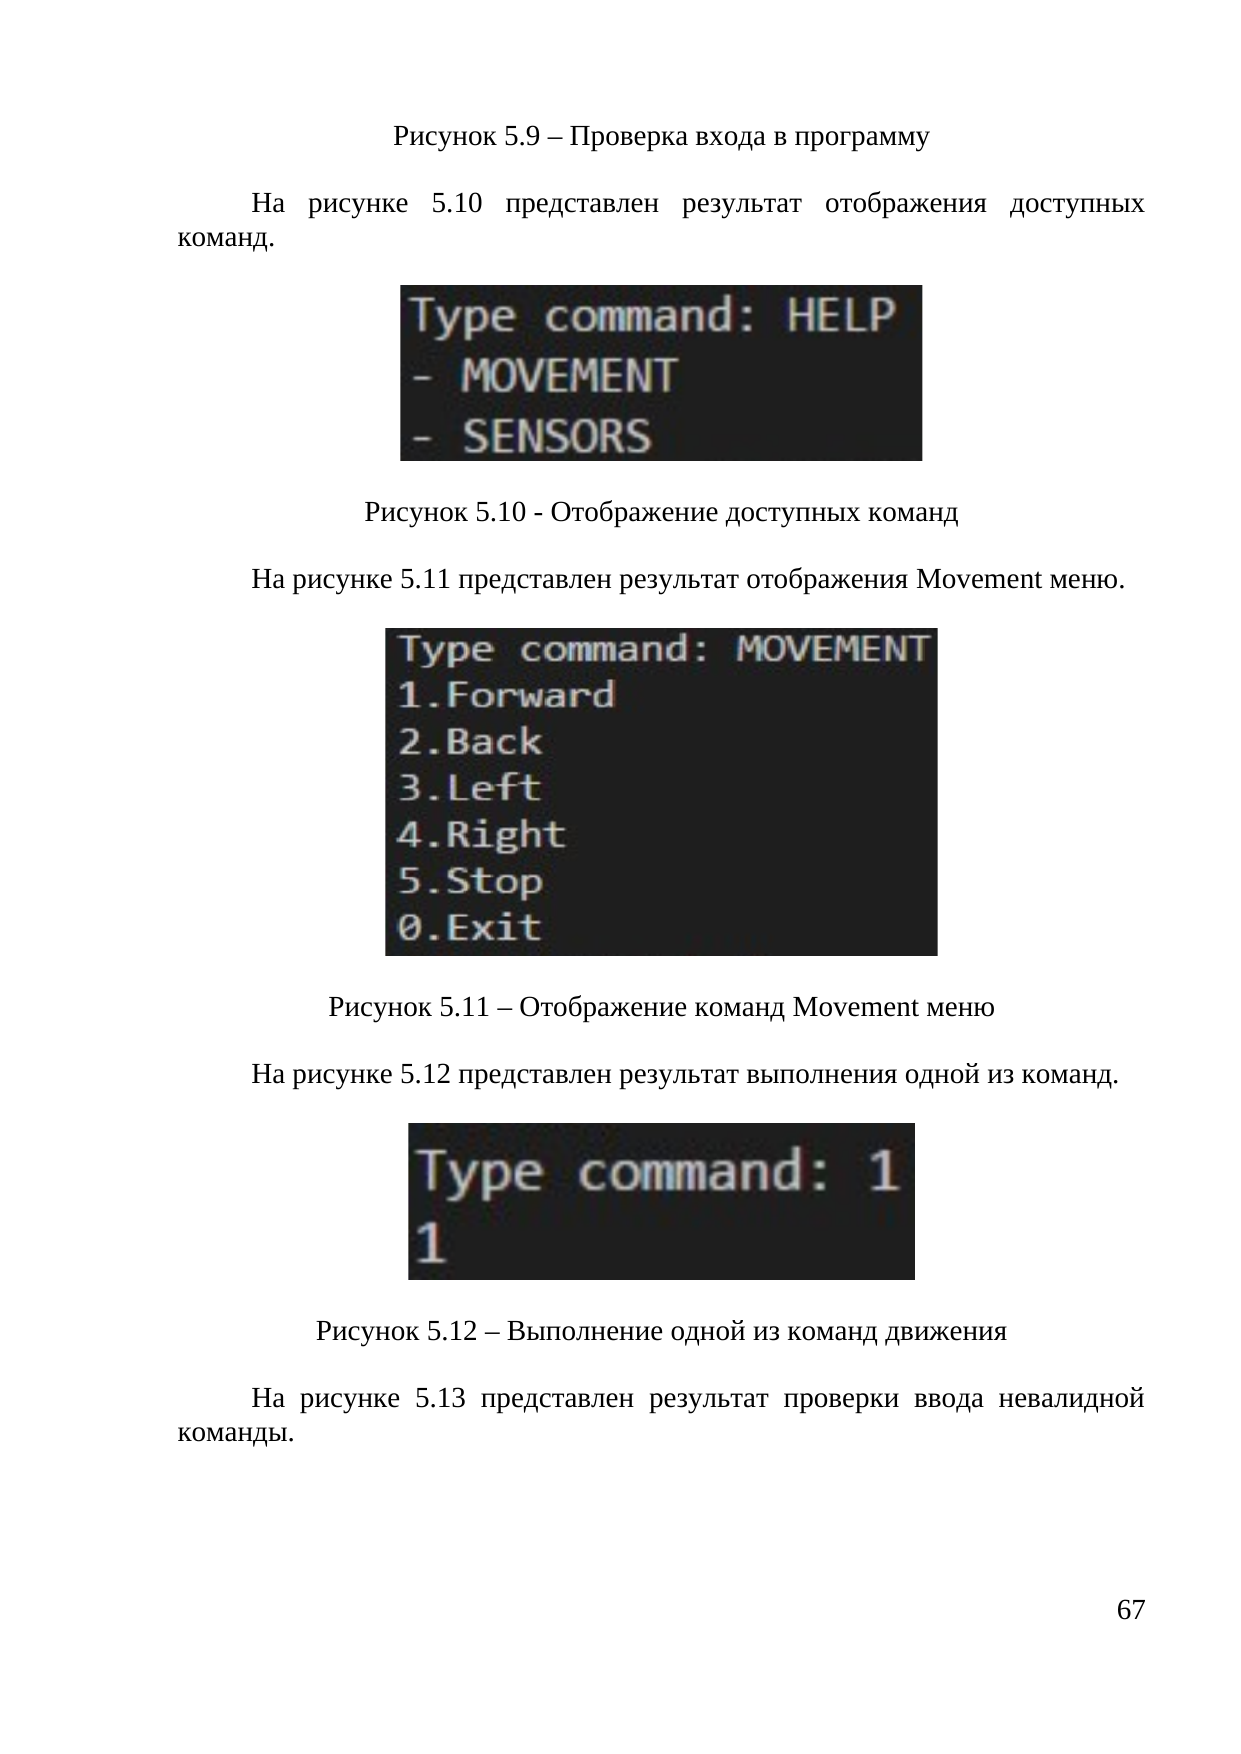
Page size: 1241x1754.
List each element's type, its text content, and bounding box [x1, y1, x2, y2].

text На рисунке 5.12 представлен результат выполнения одной из команд. [177, 1056, 1146, 1089]
text На рисунке 5.11 представлен результат отображения Movement меню. [177, 561, 1146, 594]
picture [385, 628, 938, 956]
picture [408, 1123, 915, 1280]
text На рисунке 5.13 представлен результат проверки ввода невалидной команды. [177, 1381, 1146, 1448]
text Рисунок 5.11 – Отображение команд Movement меню [177, 989, 1146, 1022]
picture [400, 285, 923, 461]
text Рисунок 5.12 – Выполнение одной из команд движения [177, 1313, 1146, 1347]
text На рисунке 5.10 представлен результат отображения доступных команд. [177, 185, 1146, 252]
text Рисунок 5.9 – Проверка входа в программу [177, 118, 1146, 152]
text Рисунок 5.10 - Отображение доступных команд [177, 494, 1146, 527]
